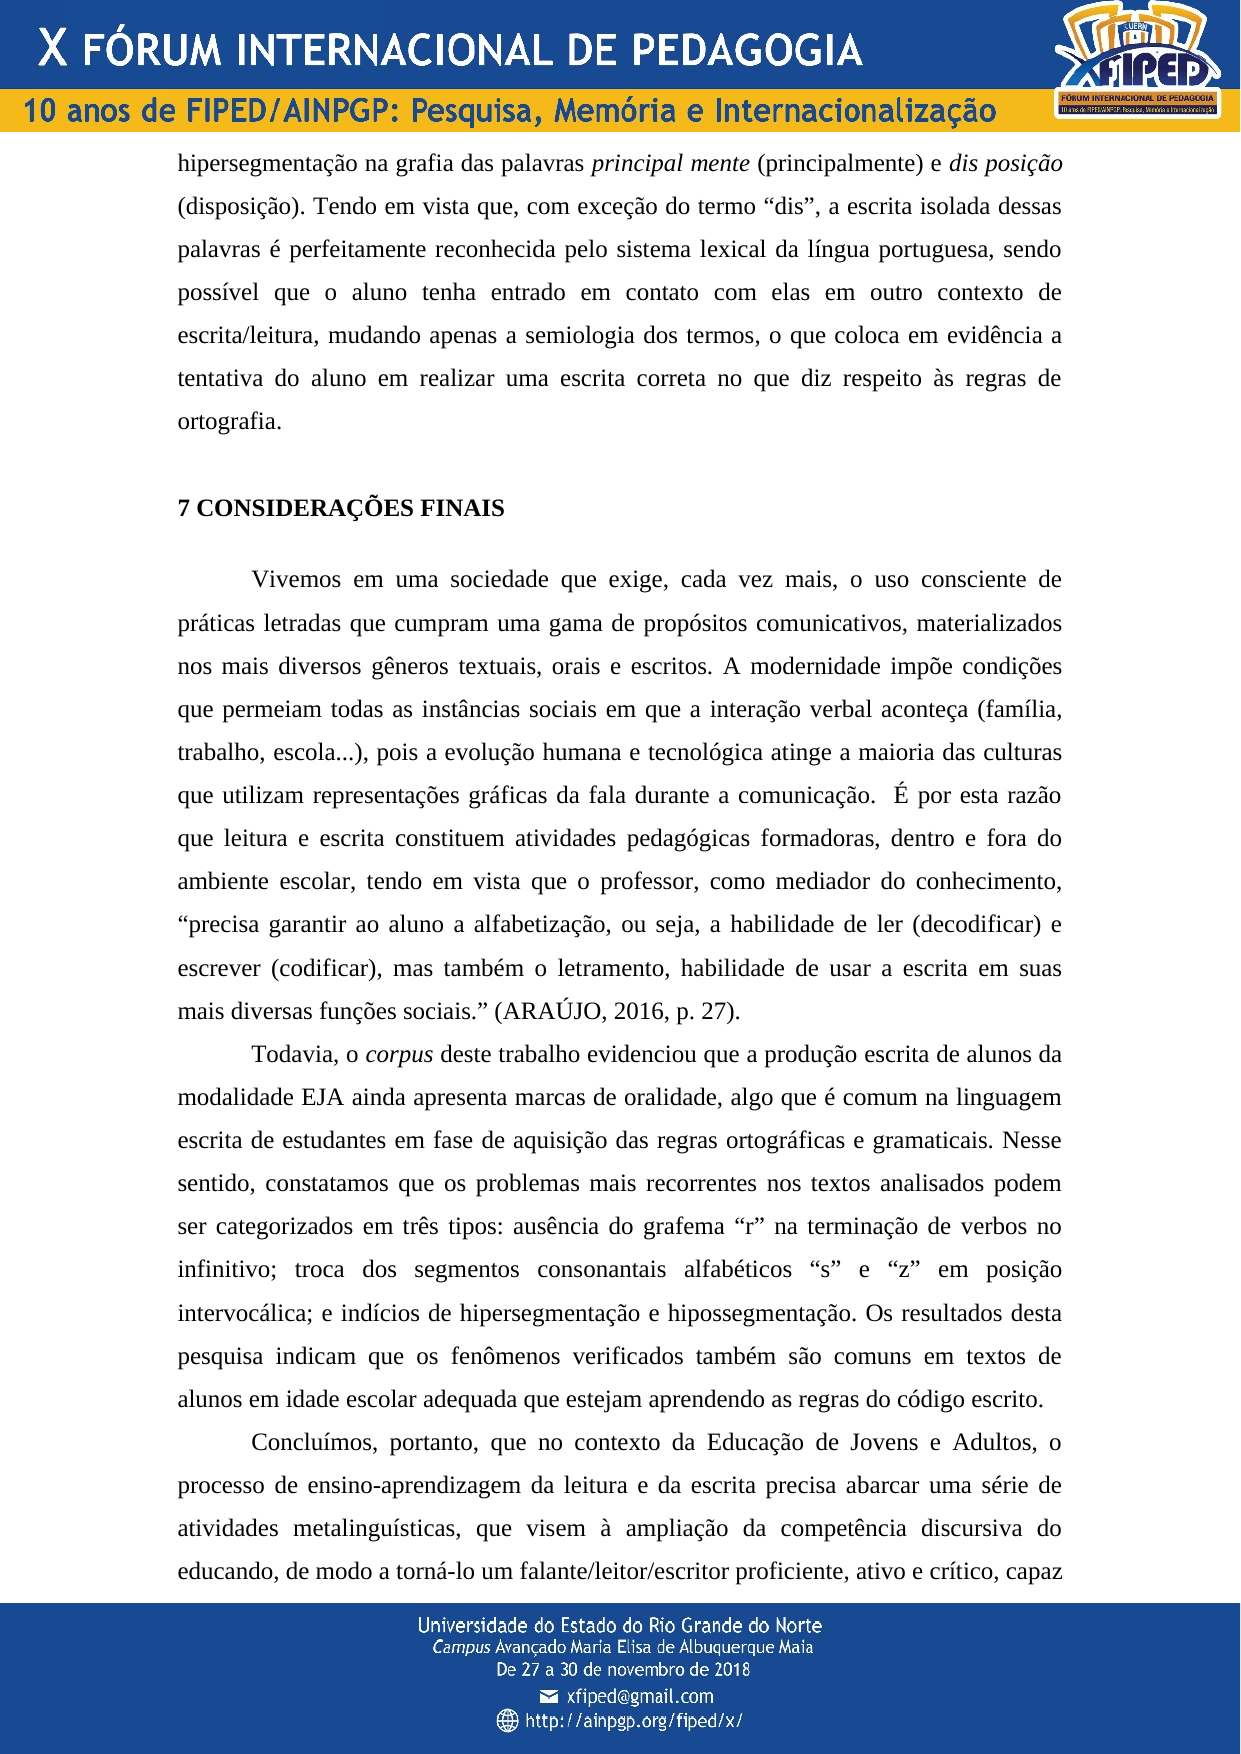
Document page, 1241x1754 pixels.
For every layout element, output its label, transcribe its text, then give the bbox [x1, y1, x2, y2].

picture [0, 1603, 1241, 1754]
text 7 CONSIDERAÇÕES FINAIS [177, 493, 1063, 521]
picture [0, 0, 1241, 132]
text Todavia, o corpus deste trabalho evidenciou que a produção escrita de alunos da modalidade EJA ainda apresenta marcas de oralidade, algo que é comum na linguagem escrita de estudantes em fase de aquisição das regras ortográficas e gramaticais. Nesse sentido, constatamos que os problemas mais recorrentes nos textos analisados podem ser categorizados em três tipos: ausência do grafema “r” na terminação de verbos no infinitivo; troca dos segmentos consonantais alfabéticos “s” e “z” em posição intervocálica; e indícios de hipersegmentação e hipossegmentação. Os resultados desta pesquisa indicam que os fenômenos verificados também são comuns em textos de alunos em idade escolar adequada que estejam aprendendo as regras do código escrito. [177, 1039, 1063, 1413]
text Vivemos em uma sociedade que exige, cada vez mais, o uso consciente de práticas letradas que cumpram uma gama de propósitos comunicativos, materializados nos mais diversos gêneros textuais, orais e escritos. A modernidade impõe condições que permeiam todas as instâncias sociais em que a interação verbal aconteça (família, trabalho, escola...), pois a evolução humana e tecnológica atinge a maioria das culturas que utilizam representações gráficas da fala durante a comunicação. É por esta razão que leitura e escrita constituem atividades pedagógicas formadoras, dentro e fora do ambiente escolar, tendo em vista que o professor, como mediador do conhecimento, “precisa garantir ao aluno a alfabetização, ou seja, a habilidade de ler (decodificar) e escrever (codificar), mas também o letramento, habilidade de usar a escrita em suas mais diversas funções sociais.” (ARAÚJO, 2016, p. 27). [177, 564, 1063, 1024]
